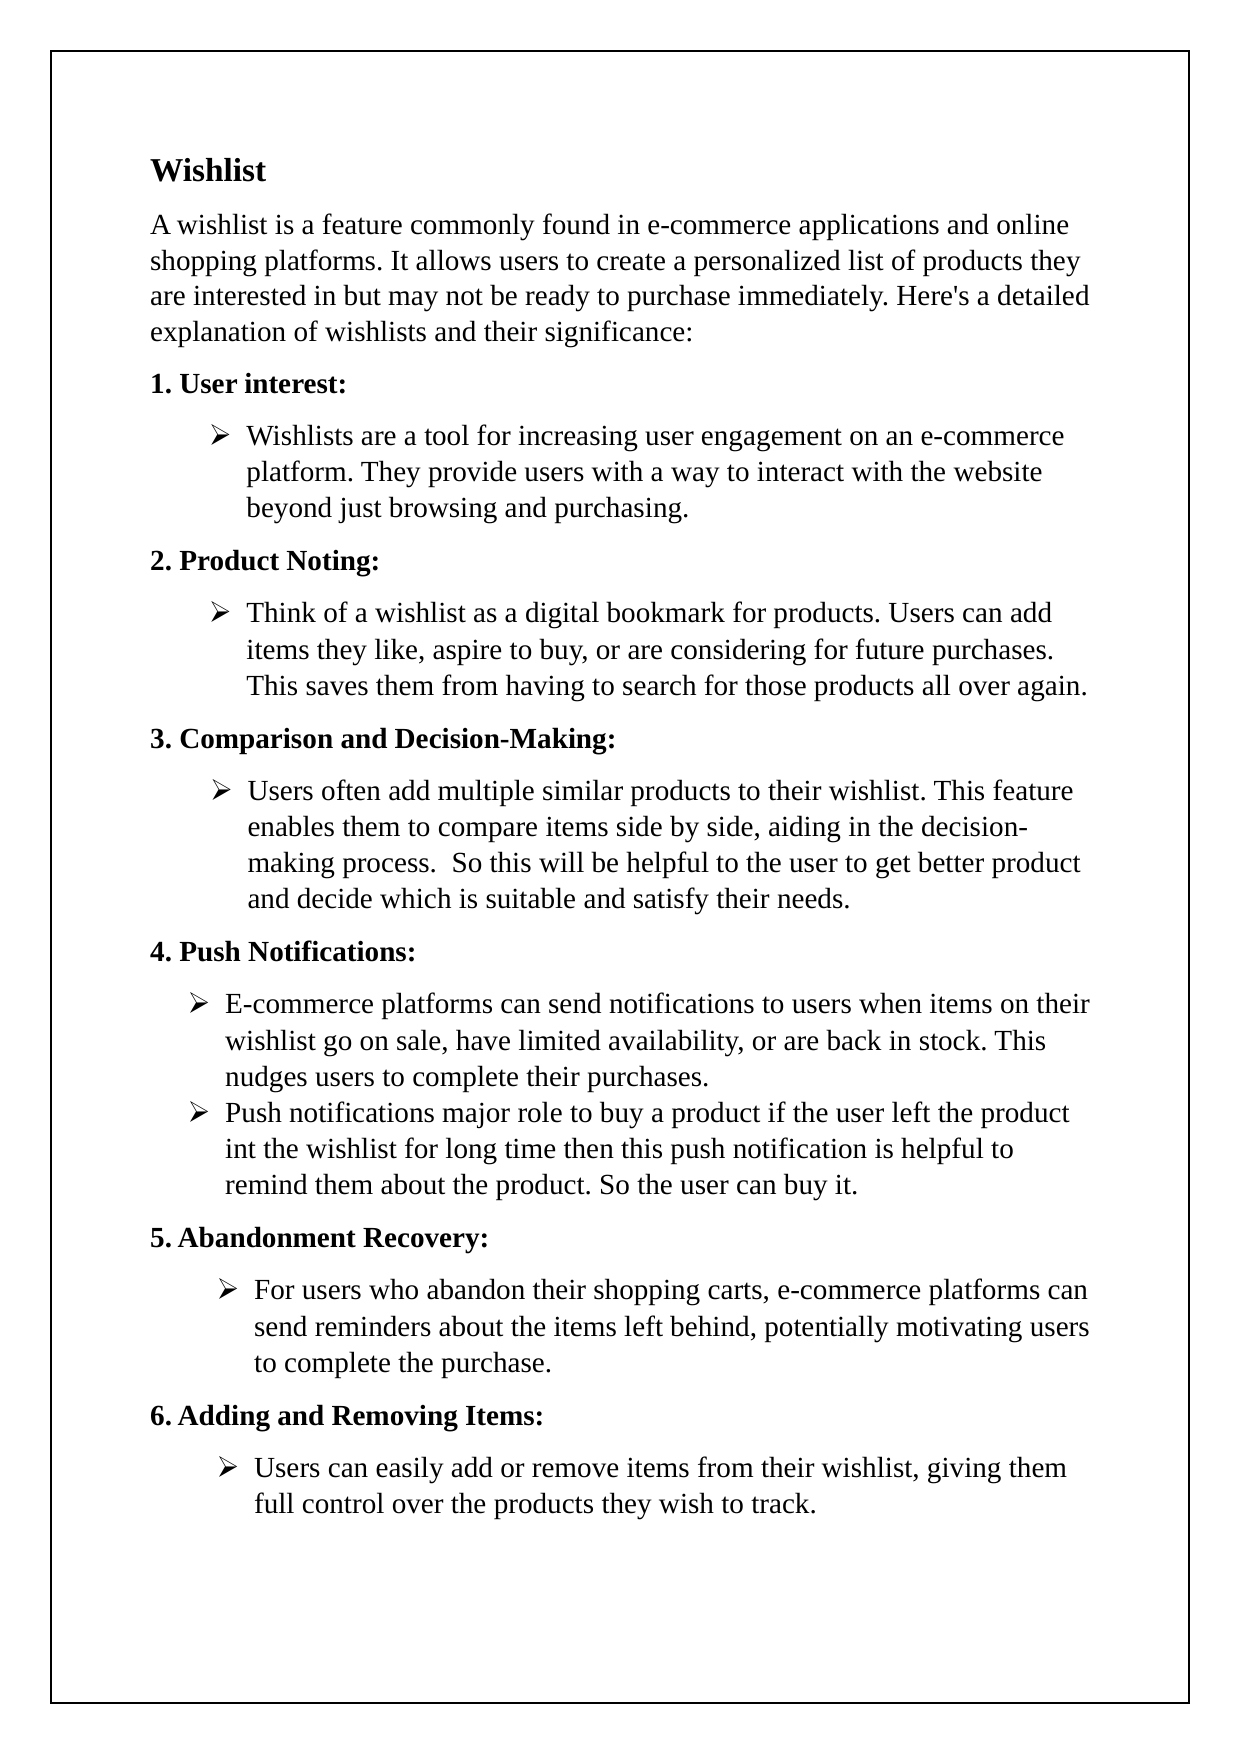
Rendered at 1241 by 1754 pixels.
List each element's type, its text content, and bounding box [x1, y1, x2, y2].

list Think of a wishlist as a digital bookmark for products. Users can add items they like, aspire to buy, or are considering for future purchases. This saves them from having to search for those products all over again. [209, 596, 1090, 702]
text 6. Adding and Removing Items: [150, 1398, 1090, 1431]
list Push notifications major role to buy a product if the user left the product int the wishlist for long time then this push notification is helpful to remind them about the product. So the user can buy it. [187, 1095, 1090, 1201]
text 1. User interest: [150, 366, 1090, 399]
list Users often add multiple similar products to their wishlist. This feature enables them to compare items side by side, aiding in the decision-making process. So this will be helpful to the user to get better product and decide which is suitable and satisfy their needs. [210, 773, 1090, 915]
list Users can easily add or remove items from their wishlist, giving them full control over the products they wish to track. [216, 1450, 1090, 1520]
list Wishlists are a tool for increasing user engagement on an e-commerce platform. They provide users with a way to interact with the website beyond just browsing and purchasing. [209, 418, 1090, 524]
list For users who abandon their shopping carts, e-commerce platforms can send reminders about the items left behind, potentially motivating users to complete the purchase. [216, 1272, 1090, 1378]
text 2. Product Noting: [150, 543, 1090, 577]
text Wishlist [150, 150, 1090, 188]
text 3. Comparison and Decision-Making: [150, 721, 1090, 754]
text 5. Abandonment Recovery: [150, 1220, 1090, 1254]
text 4. Push Notifications: [150, 934, 1090, 968]
text A wishlist is a feature commonly found in e-commerce applications and online shopping platforms. It allows users to create a personalized list of products they are interested in but may not be ready to purchase immediately. Here's a detailed explanation of wishlists and their significance: [150, 207, 1090, 347]
list E-commerce platforms can send notifications to users when items on their wishlist go on sale, have limited availability, or are back in stock. This nudges users to complete their purchases. [187, 987, 1090, 1092]
